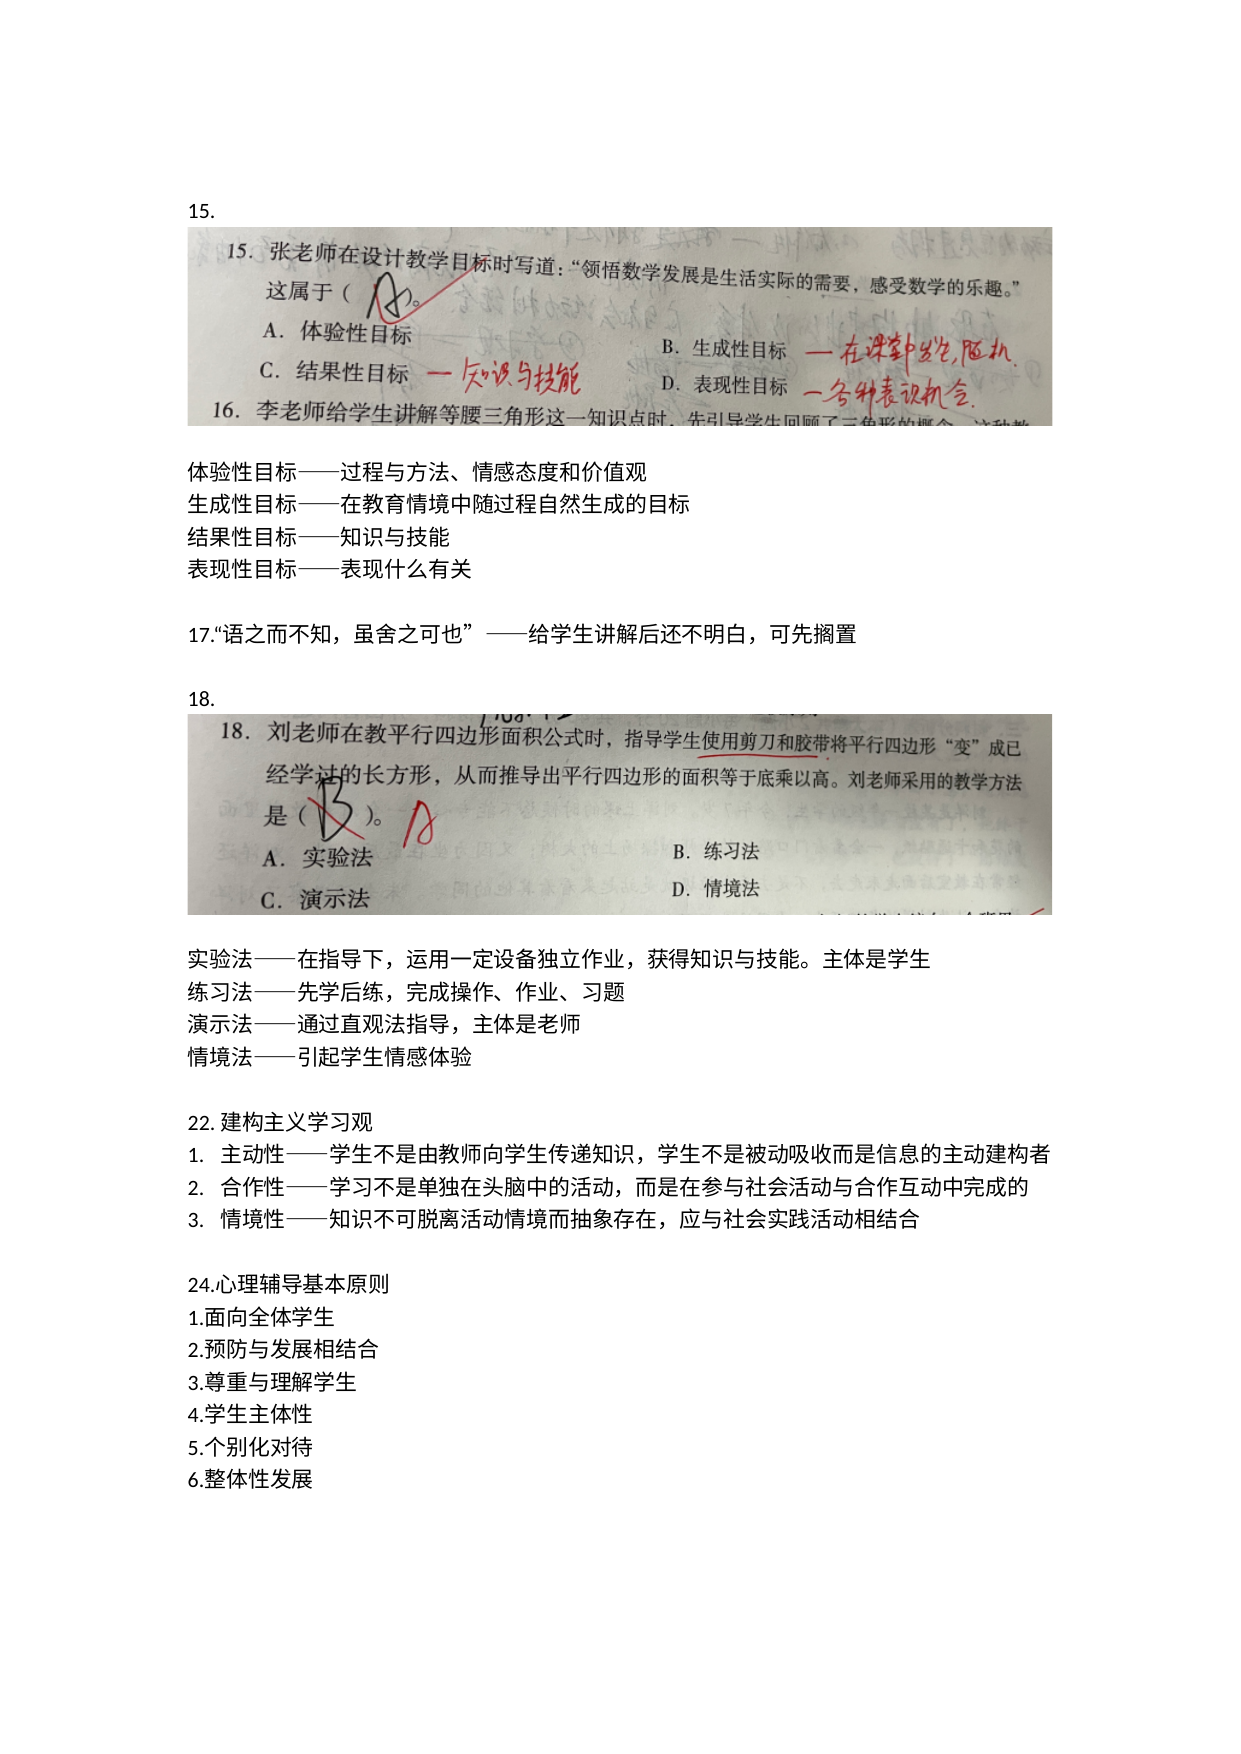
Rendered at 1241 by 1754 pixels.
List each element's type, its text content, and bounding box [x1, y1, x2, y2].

text 体验性目标——过程与方法、情感态度和价值观 [187, 454, 1053, 487]
list 情境法——引起学生情感体验 [187, 1039, 1053, 1072]
list 6.整体性发展 [187, 1462, 1053, 1494]
list 建构主义学习观 [187, 1104, 1053, 1137]
list 主动性——学生不是由教师向学生传递知识，学生不是被动吸收而是信息的主动建构者 [187, 1137, 1053, 1169]
list 1.面向全体学生 [187, 1299, 1053, 1332]
text 生成性目标——在教育情境中随过程自然生成的目标 [187, 487, 1053, 519]
list 演示法——通过直观法指导，主体是老师 [187, 1007, 1053, 1039]
text 15. [187, 194, 1053, 227]
list 合作性——学习不是单独在头脑中的活动，而是在参与社会活动与合作互动中完成的 [187, 1169, 1053, 1202]
picture [187, 714, 1053, 915]
list 实验法——在指导下，运用一定设备独立作业，获得知识与技能。主体是学生 [187, 942, 1053, 974]
list 练习法——先学后练，完成操作、作业、习题 [187, 974, 1053, 1007]
list 情境性——知识不可脱离活动情境而抽象存在，应与社会实践活动相结合 [187, 1202, 1053, 1234]
list 2.预防与发展相结合 [187, 1332, 1053, 1364]
text 表现性目标——表现什么有关 [187, 552, 1053, 584]
list 5.个别化对待 [187, 1429, 1053, 1462]
list 24.心理辅导基本原则 [187, 1267, 1053, 1299]
list 3.尊重与理解学生 [187, 1364, 1053, 1397]
text 结果性目标——知识与技能 [187, 519, 1053, 552]
list 18. [187, 682, 1053, 714]
picture [187, 227, 1053, 426]
list 17.“语之而不知，虽舍之可也”——给学生讲解后还不明白，可先搁置 [187, 617, 1053, 649]
list 4.学生主体性 [187, 1397, 1053, 1429]
